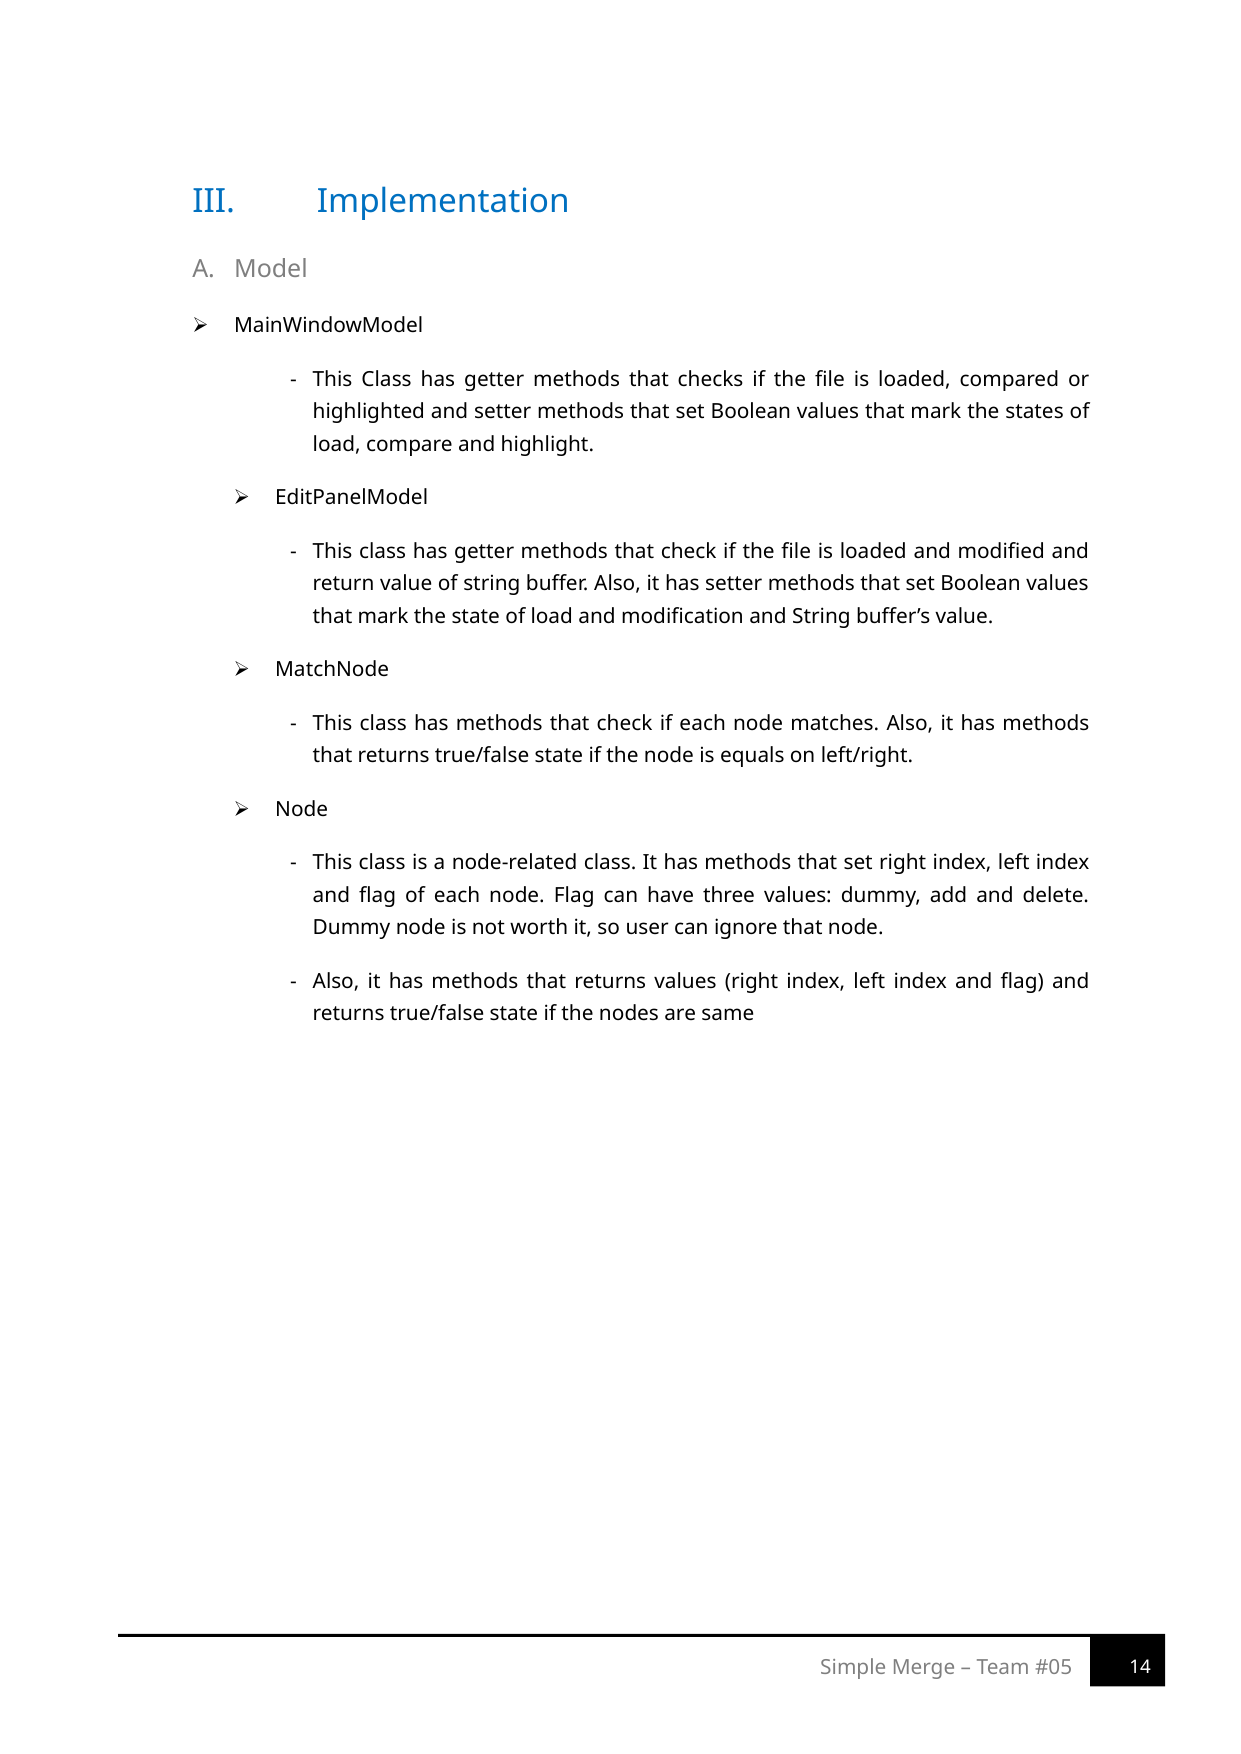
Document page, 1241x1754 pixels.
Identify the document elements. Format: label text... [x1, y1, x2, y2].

text Also, it has methods that returns values (right index, left index and flag) and returns true/false state if the nodes are same [290, 966, 1090, 1027]
list MatchNode [233, 654, 1090, 683]
list This class has getter methods that check if the file is loaded and modified and return value of string buffer. Also, it has setter methods that set Boolean values that mark the state of load and modification and String buffer’s value. [290, 536, 1090, 629]
list This class has methods that check if each node matches. Also, it has methods that returns true/false state if the node is equals on left/right. [290, 708, 1090, 769]
list Node [233, 794, 1090, 822]
text This Class has getter methods that checks if the file is loaded, compared or highlighted and setter methods that set Boolean values that mark the states of load, compare and highlight. [290, 364, 1090, 457]
list EditPanelModel [233, 482, 1090, 511]
text This class is a node-related class. It has methods that set right index, left index and flag of each node. Flag can have three values: dummy, add and delete. Dummy node is not worth it, so user can ignore that node. [290, 847, 1090, 941]
text Model [192, 250, 1090, 284]
text MainWindowModel [192, 310, 1090, 339]
text Implementation [192, 177, 1090, 223]
